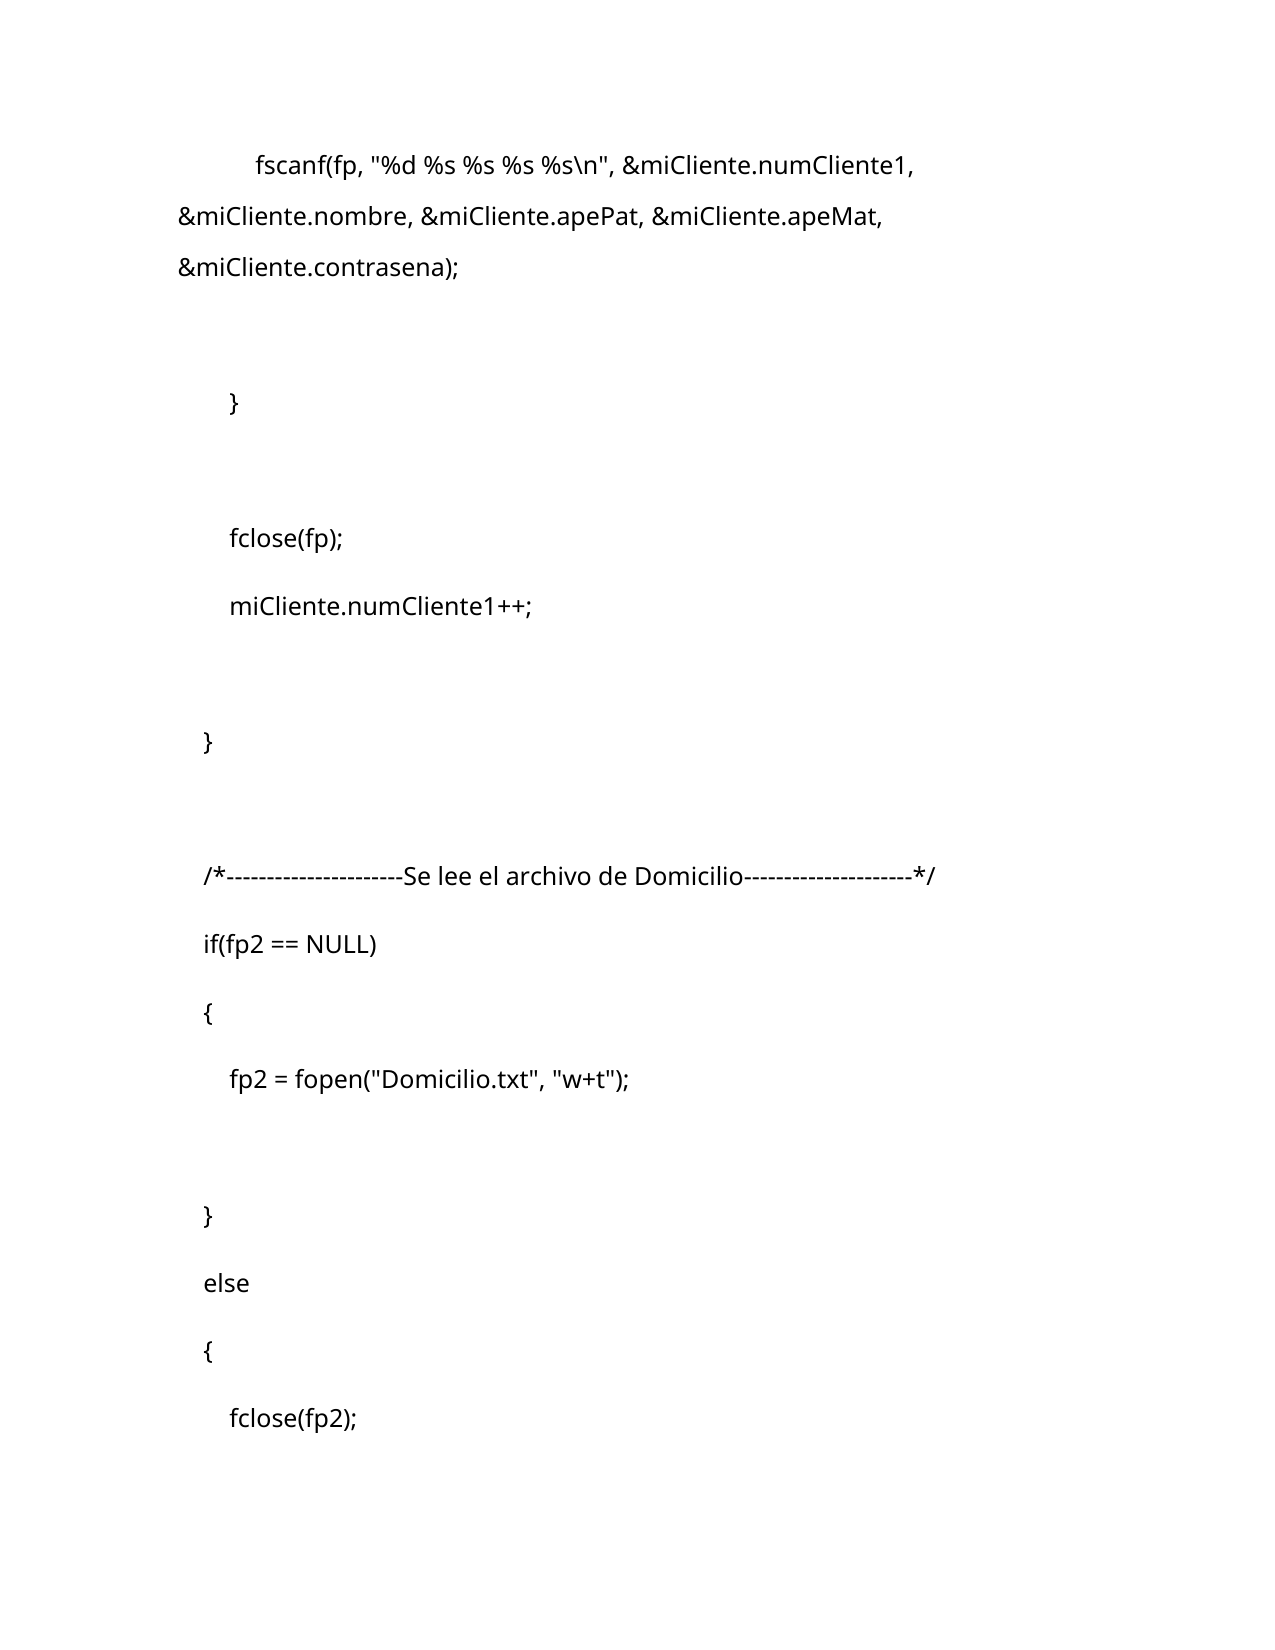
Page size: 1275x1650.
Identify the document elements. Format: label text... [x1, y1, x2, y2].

text { [177, 994, 1098, 1028]
text fp2 = fopen("Domicilio.txt", "w+t"); [177, 1062, 1098, 1096]
text else [177, 1265, 1098, 1299]
text fclose(fp); [177, 521, 1098, 554]
text if(fp2 == NULL) [177, 927, 1098, 961]
text miCliente.numCliente1++; [177, 588, 1098, 622]
text } [177, 385, 1098, 419]
text { [177, 1333, 1098, 1367]
text } [177, 724, 1098, 758]
text fscanf(fp, "%d %s %s %s %s\n", &miCliente.numCliente1, &miCliente.nombre, &miCliente.apePat, &miCliente.apeMat, &miCliente.contrasena); [177, 148, 1098, 284]
text } [177, 1198, 1098, 1232]
text fclose(fp2); [177, 1401, 1098, 1435]
text /*----------------------Se lee el archivo de Domicilio---------------------*/ [177, 859, 1098, 893]
